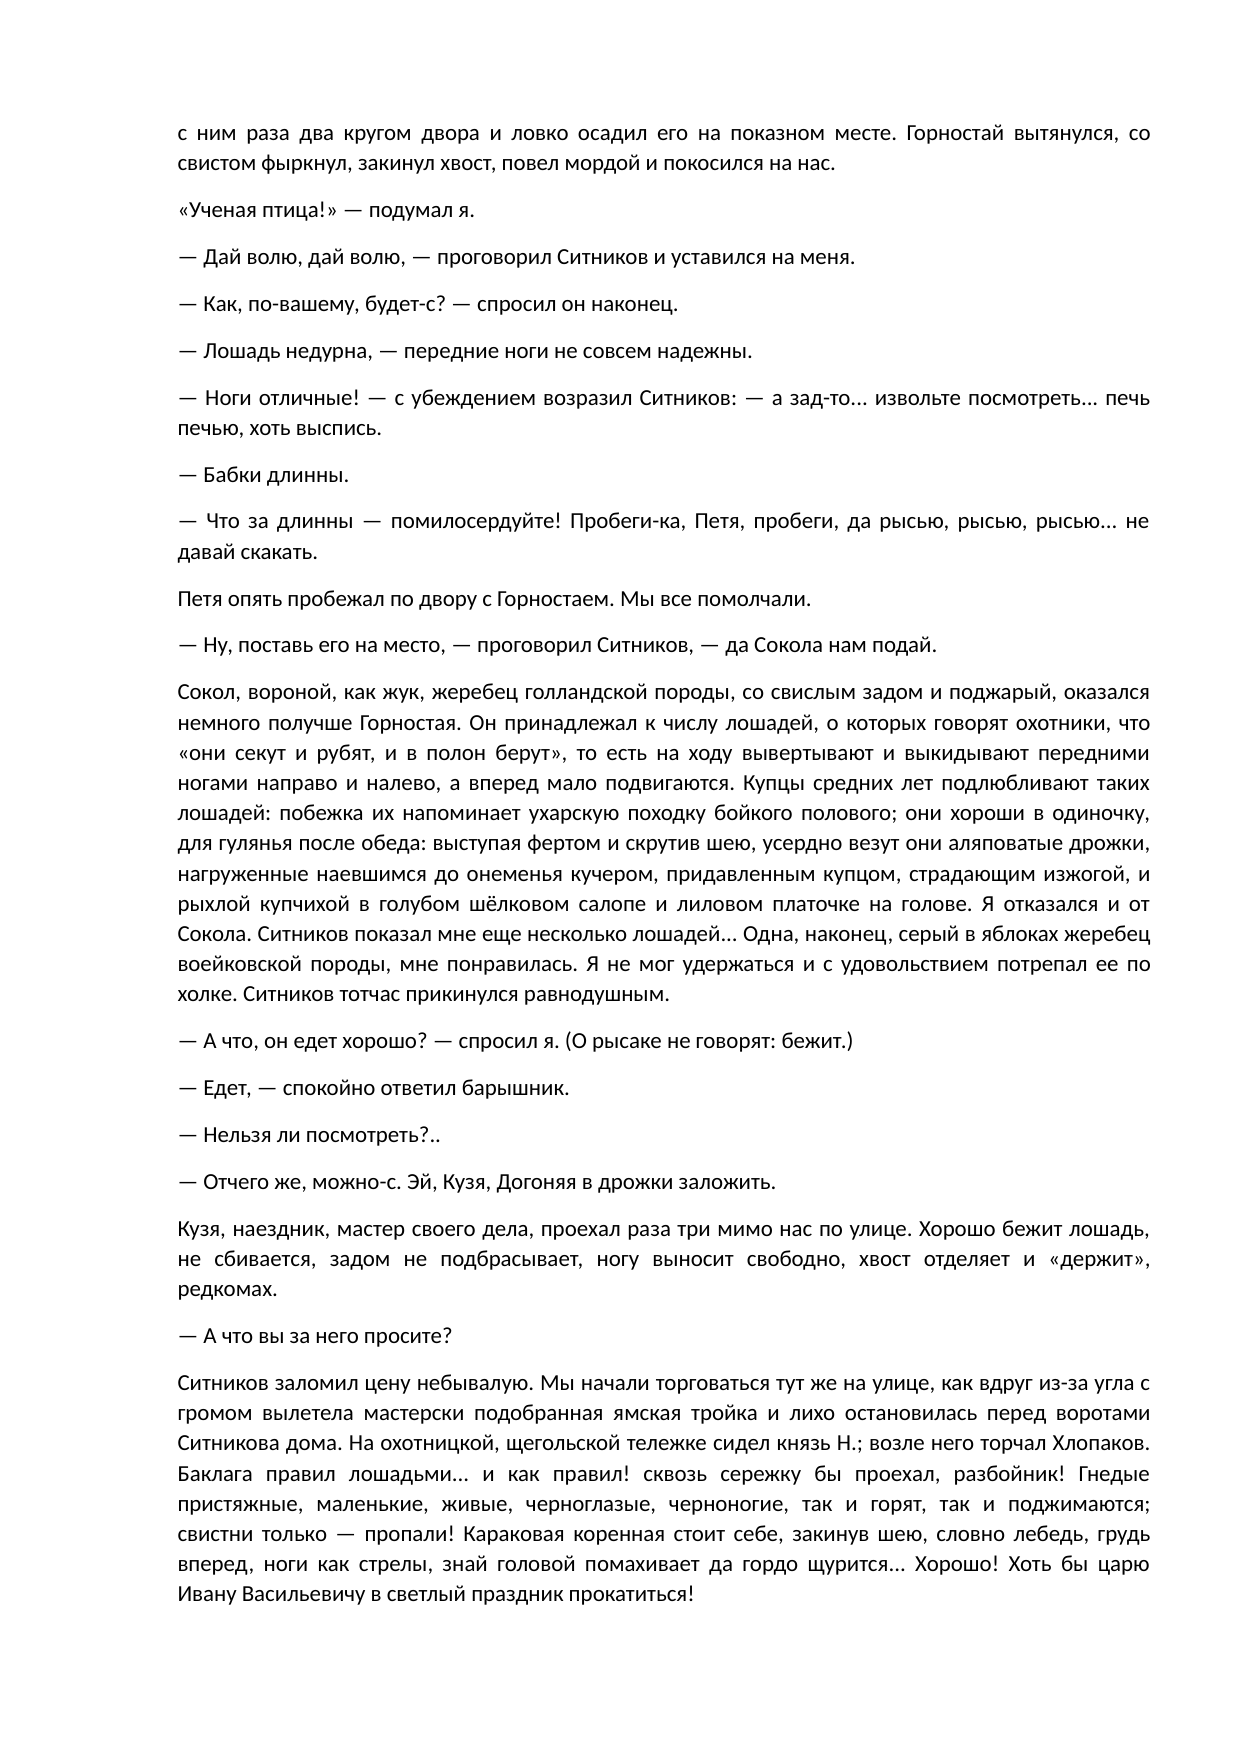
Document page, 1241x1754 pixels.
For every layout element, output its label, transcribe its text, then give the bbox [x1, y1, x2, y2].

text — Ну, поставь его на место, — проговорил Ситников, — да Сокола нам подай. [177, 631, 1152, 659]
text Кузя, наездник, мастер своего дела, проехал раза три мимо нас по улице. Хорошо бежит лошадь, не сбивается, задом не подбрасывает, ногу выносит свободно, хвост отделяет и «держит», редкомах. [177, 1214, 1152, 1302]
text — А что, он едет хорошо? — спросил я. (О рысаке не говорят: бежит.) [177, 1026, 1152, 1054]
text — А что вы за него просите? [177, 1321, 1152, 1349]
text — Бабки длинны. [177, 460, 1152, 488]
text — Ноги отличные! — с убеждением возразил Ситников: — а зад-то... извольте посмотреть... печь печью, хоть выспись. [177, 383, 1152, 441]
text — Дай волю, дай волю, — проговорил Ситников и уставился на меня. [177, 242, 1152, 270]
text — Отчего же, можно-с. Эй, Кузя, Догоняя в дрожки заложить. [177, 1167, 1152, 1195]
text — Нельзя ли посмотреть?.. [177, 1120, 1152, 1148]
text Петя опять пробежал по двору с Горностаем. Мы все помолчали. [177, 584, 1152, 612]
text — Лошадь недурна, — передние ноги не совсем надежны. [177, 336, 1152, 364]
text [177, 118, 1152, 176]
text — Едет, — спокойно ответил барышник. [177, 1073, 1152, 1101]
text — Как, по-вашему, будет-с? — спросил он наконец. [177, 289, 1152, 317]
text — Что за длинны — помилосердуйте! Пробеги-ка, Петя, пробеги, да рысью, рысью, рысью... не давай скакать. [177, 507, 1152, 565]
text «Ученая птица!» — подумал я. [177, 195, 1152, 223]
text Сокол, вороной, как жук, жеребец голландской породы, со свислым задом и поджарый, оказался немного получше Горностая. Он принадлежал к числу лошадей, о которых говорят охотники, что «они секут и рубят, и в полон берут», то есть на ходу вывертывают и выкидывают передними ногами направо и налево, а вперед мало подвигаются. Купцы средних лет подлюбливают таких лошадей: побежка их напоминает ухарскую походку бойкого полового; они хороши в одиночку, для гулянья после обеда: выступая фертом и скрутив шею, усердно везут они аляповатые дрожки, нагруженные наевшимся до онеменья кучером, придавленным купцом, страдающим изжогой, и рыхлой купчихой в голубом шёлковом салопе и лиловом платочке на голове. Я отказался и от Сокола. Ситников показал мне еще несколько лошадей... Одна, наконец, серый в яблоках жеребец воейковской породы, мне понравилась. Я не мог удержаться и с удовольствием потрепал ее по холке. Ситников тотчас прикинулся равнодушным. [177, 677, 1152, 1008]
text Ситников заломил цену небывалую. Мы начали торговаться тут же на улице, как вдруг из-за угла с громом вылетела мастерски подобранная ямская тройка и лихо остановилась перед воротами Ситникова дома. На охотницкой, щегольской тележке сидел князь Н.; возле него торчал Хлопаков. Баклага правил лошадьми... и как правил! сквозь сережку бы проехал, разбойник! Гнедые пристяжные, маленькие, живые, черноглазые, черноногие, так и горят, так и поджимаются; свистни только — пропали! Караковая коренная стоит себе, закинув шею, словно лебедь, грудь вперед, ноги как стрелы, знай головой помахивает да гордо щурится... Хорошо! Хоть бы царю Ивану Васильевичу в светлый праздник прокатиться! [177, 1368, 1152, 1608]
